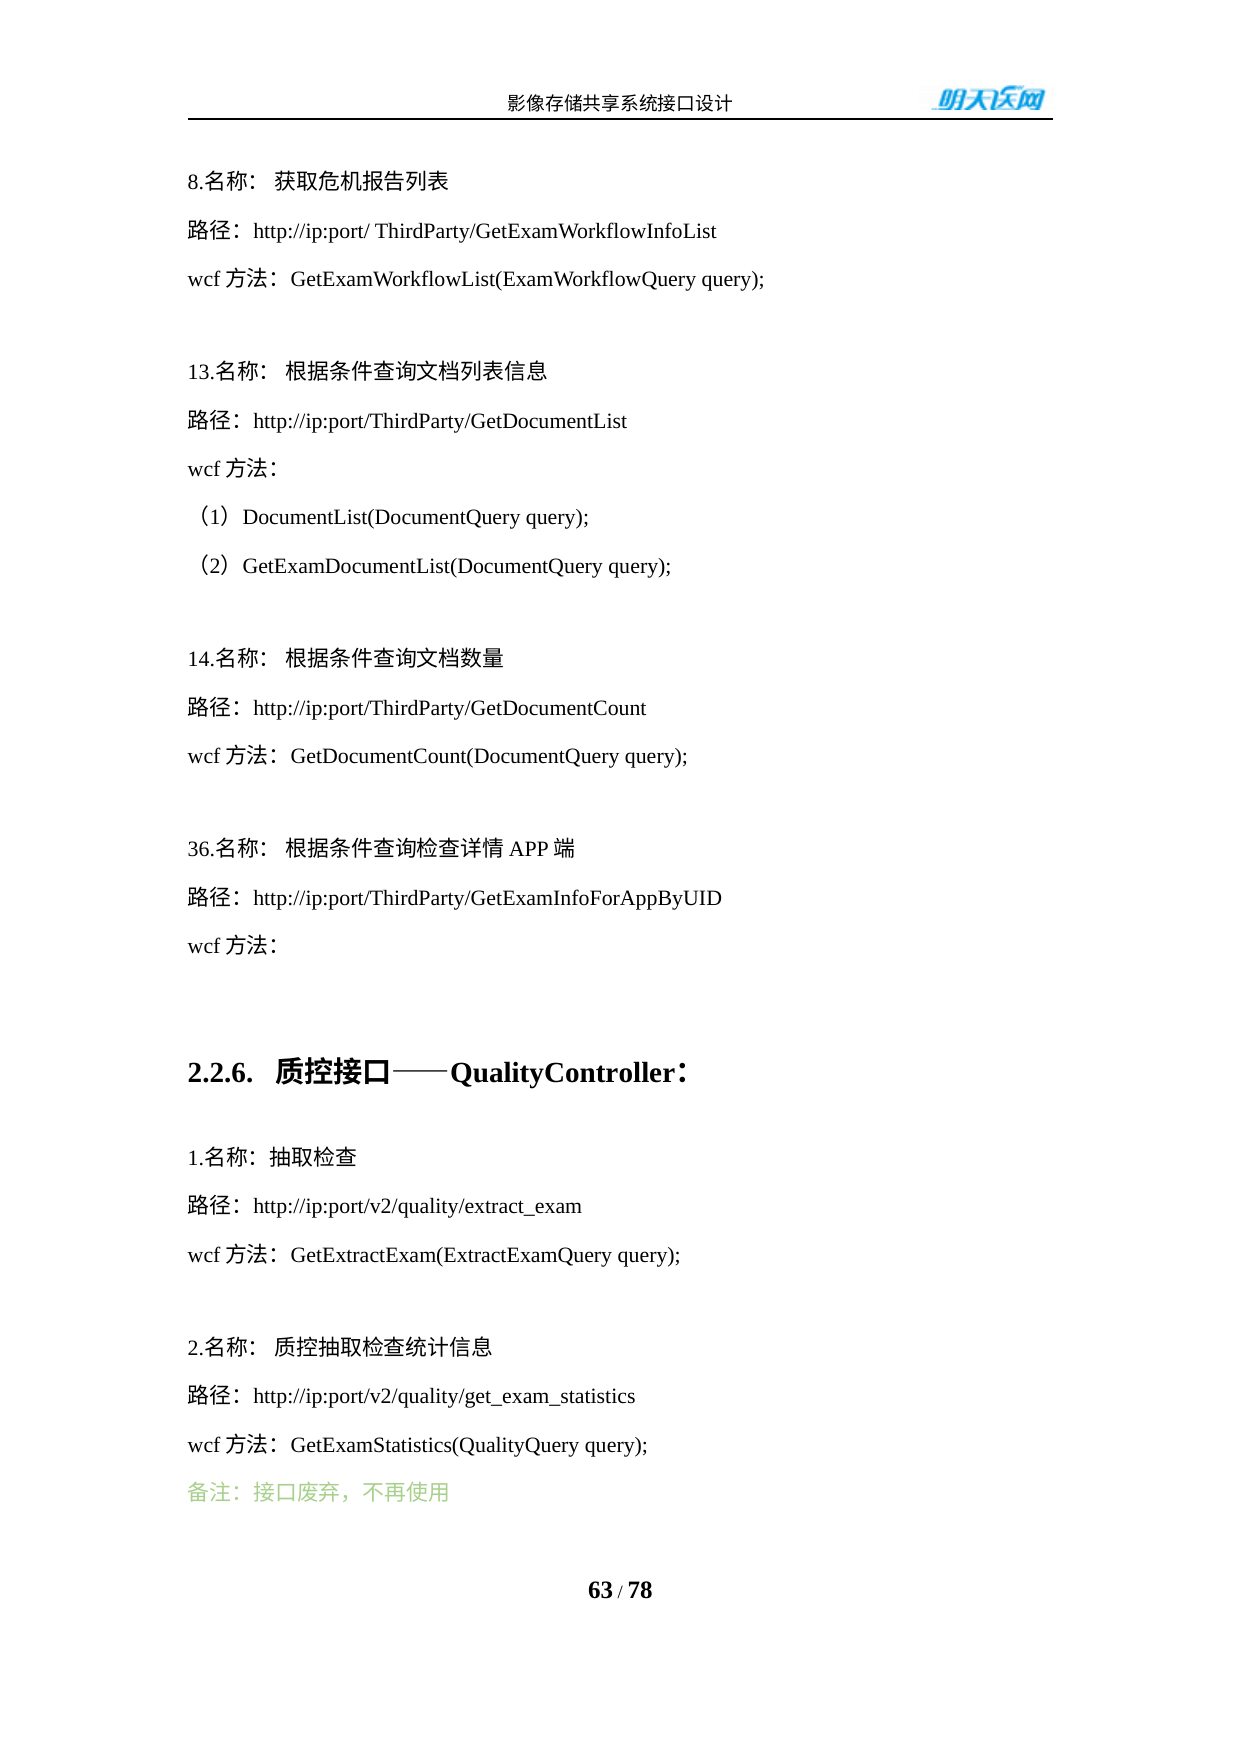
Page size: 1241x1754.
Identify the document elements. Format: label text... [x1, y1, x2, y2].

text 路径：http://ip:port/ ThirdParty/GetExamWorkflowInfoList [187, 212, 1053, 245]
text wcf方法：GetDocumentCount(DocumentQuery query); [187, 737, 1053, 770]
text wcf方法：GetExamStatistics(QualityQuery query); [187, 1426, 1053, 1459]
subtitle 质控接口——QualityController： [187, 1037, 1053, 1102]
text （2）GetExamDocumentList(DocumentQuery query); [187, 547, 1053, 580]
text 13.名称： 根据条件查询文档列表信息 [187, 354, 1053, 386]
text 1.名称：抽取检查 [187, 1139, 1053, 1172]
text wcf方法： [187, 927, 1053, 960]
text 2.名称： 质控抽取检查统计信息 [187, 1330, 1053, 1362]
text 备注：接口废弃，不再使用 [187, 1475, 1053, 1507]
text 路径：http://ip:port/ThirdParty/GetExamInfoForAppByUID [187, 879, 1053, 912]
text 路径：http://ip:port/ThirdParty/GetDocumentList [187, 402, 1053, 435]
text wcf方法：GetExtractExam(ExtractExamQuery query); [187, 1236, 1053, 1269]
text 路径：http://ip:port/ThirdParty/GetDocumentCount [187, 689, 1053, 722]
text 36.名称： 根据条件查询检查详情APP端 [187, 831, 1053, 863]
text 8.名称： 获取危机报告列表 [187, 164, 1053, 196]
text 14.名称： 根据条件查询文档数量 [187, 641, 1053, 673]
text （1）DocumentList(DocumentQuery query); [187, 499, 1053, 531]
text 路径：http://ip:port/v2/quality/extract_exam [187, 1188, 1053, 1220]
text wcf方法：GetExamWorkflowList(ExamWorkflowQuery query); [187, 261, 1053, 293]
text 路径：http://ip:port/v2/quality/get_exam_statistics [187, 1378, 1053, 1411]
text wcf方法： [187, 451, 1053, 483]
picture [918, 85, 1055, 110]
